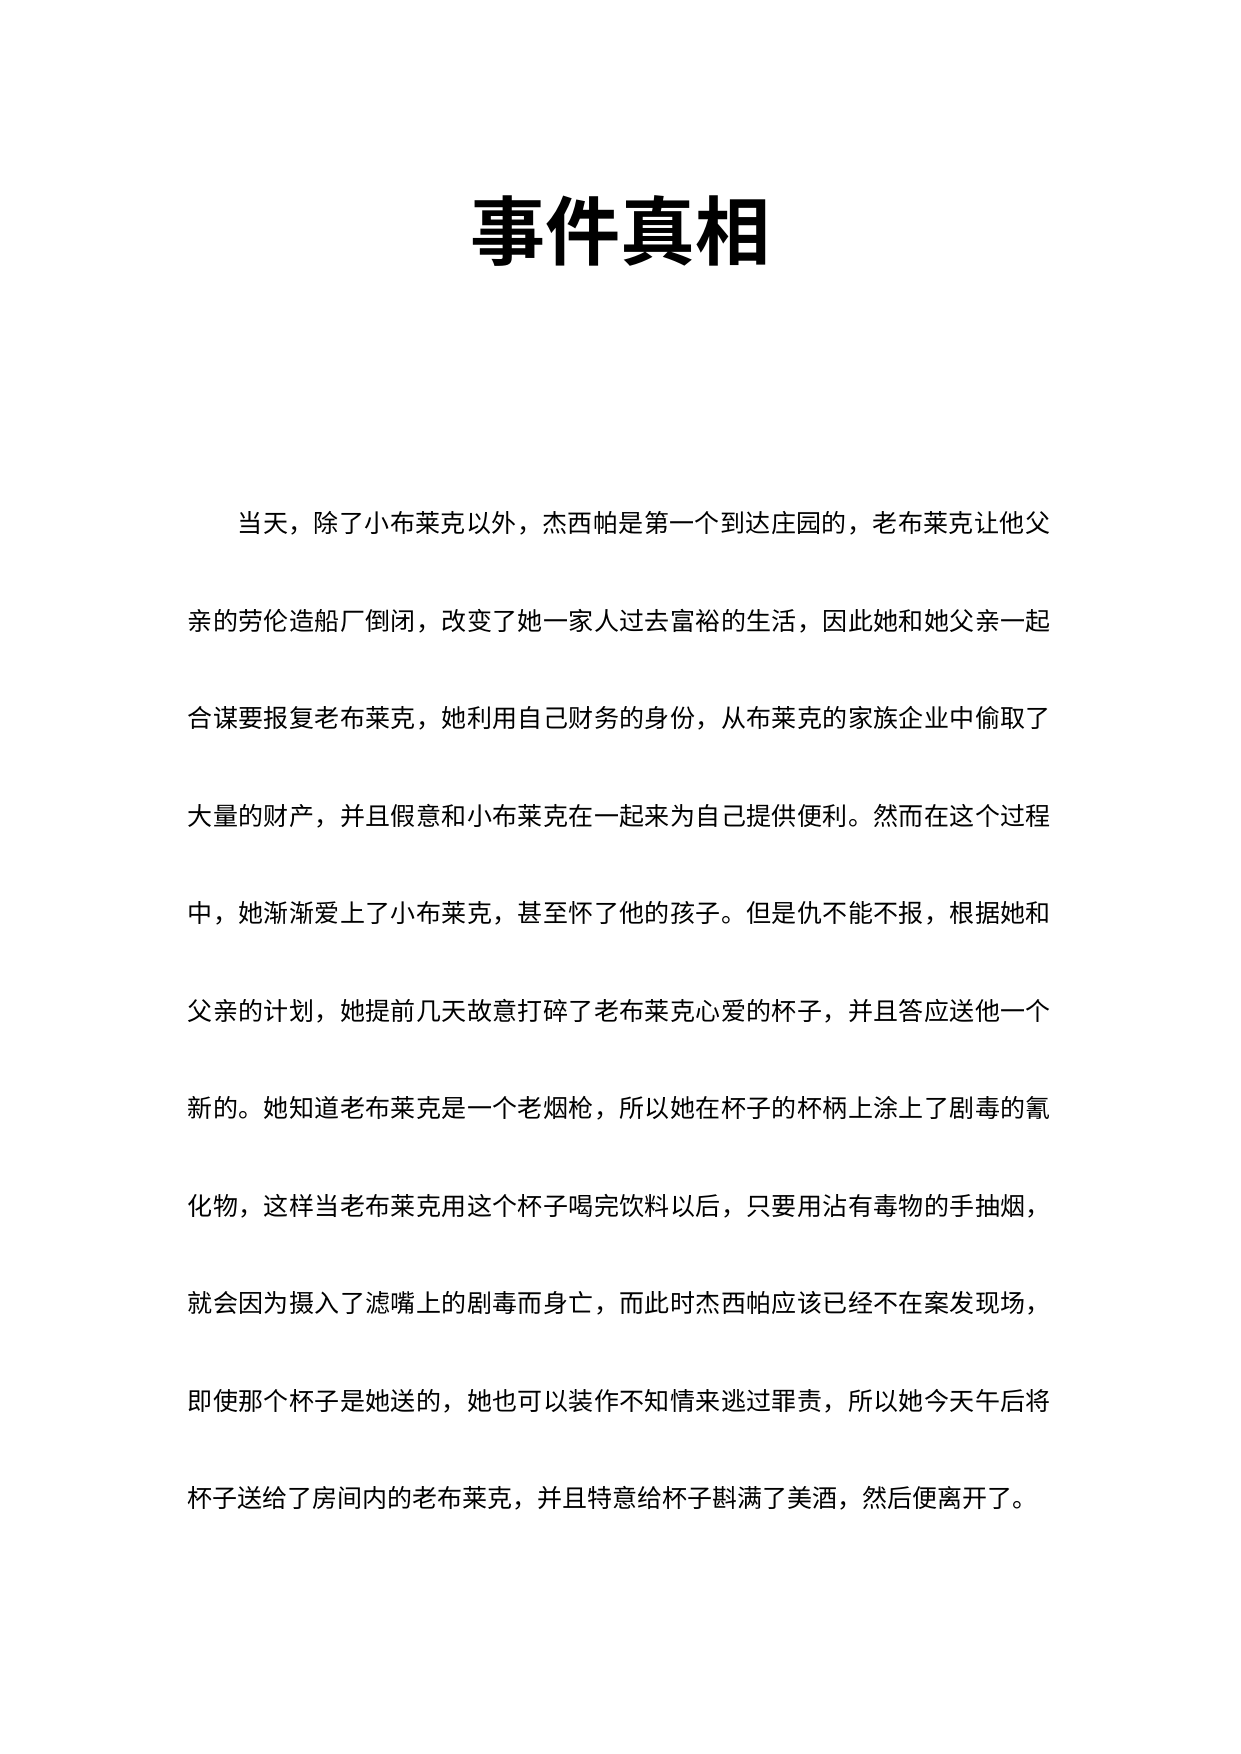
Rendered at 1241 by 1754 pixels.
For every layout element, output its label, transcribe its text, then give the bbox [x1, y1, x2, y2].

text 事件真相 [187, 162, 1053, 292]
text 当天，除了小布莱克以外，杰西帕是第一个到达庄园的，老布莱克让他父亲的劳伦造船厂倒闭，改变了她一家人过去富裕的生活，因此她和她父亲一起合谋要报复老布莱克，她利用自己财务的身份，从布莱克的家族企业中偷取了大量的财产，并且假意和小布莱克在一起来为自己提供便利。然而在这个过程中，她渐渐爱上了小布莱克，甚至怀了他的孩子。但是仇不能不报，根据她和父亲的计划，她提前几天故意打碎了老布莱克心爱的杯子，并且答应送他一个新的。她知道老布莱克是一个老烟枪，所以她在杯子的杯柄上涂上了剧毒的氰化物，这样当老布莱克用这个杯子喝完饮料以后，只要用沾有毒物的手抽烟，就会因为摄入了滤嘴上的剧毒而身亡，而此时杰西帕应该已经不在案发现场，即使那个杯子是她送的，她也可以装作不知情来逃过罪责，所以她今天午后将杯子送给了房间内的老布莱克，并且特意给杯子斟满了美酒，然后便离开了。 [187, 489, 1053, 1529]
